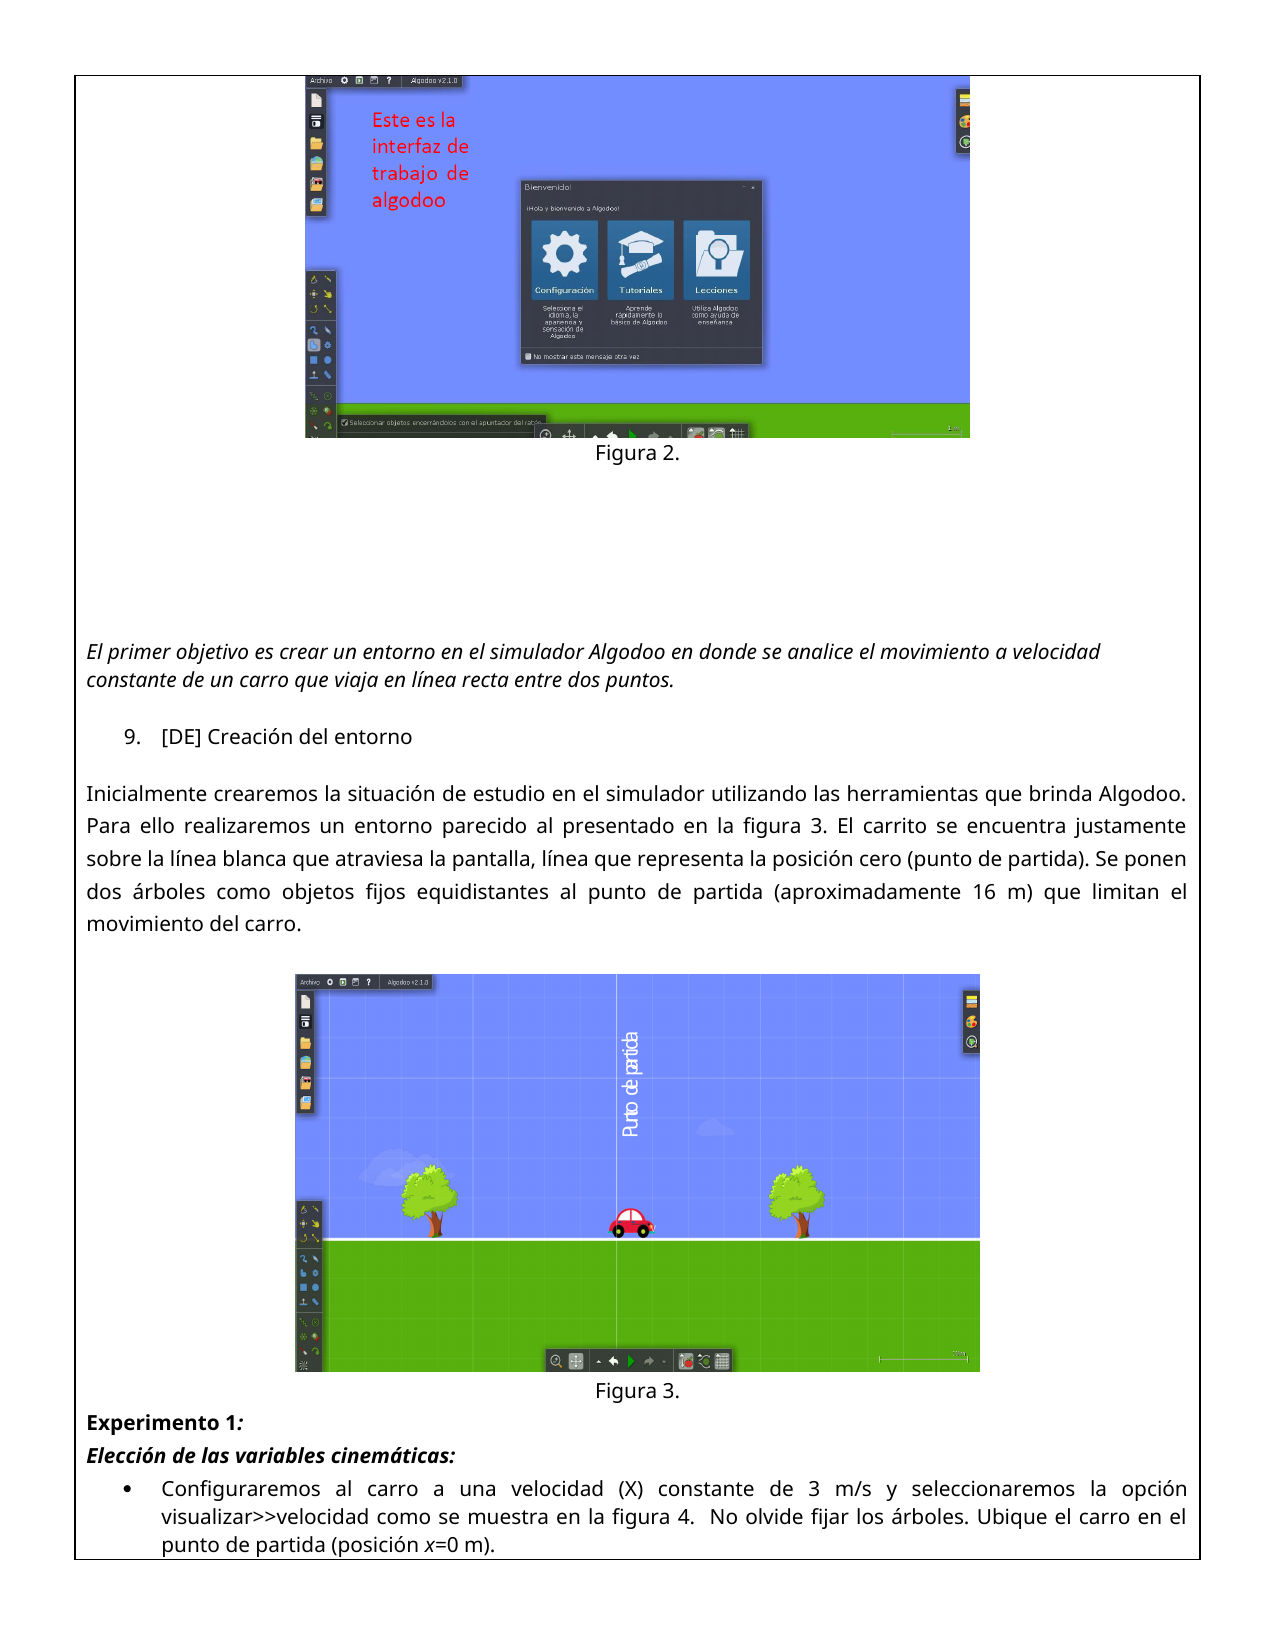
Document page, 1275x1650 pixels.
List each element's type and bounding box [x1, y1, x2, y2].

picture [305, 76, 970, 438]
table_cell [76, 76, 1199, 1559]
